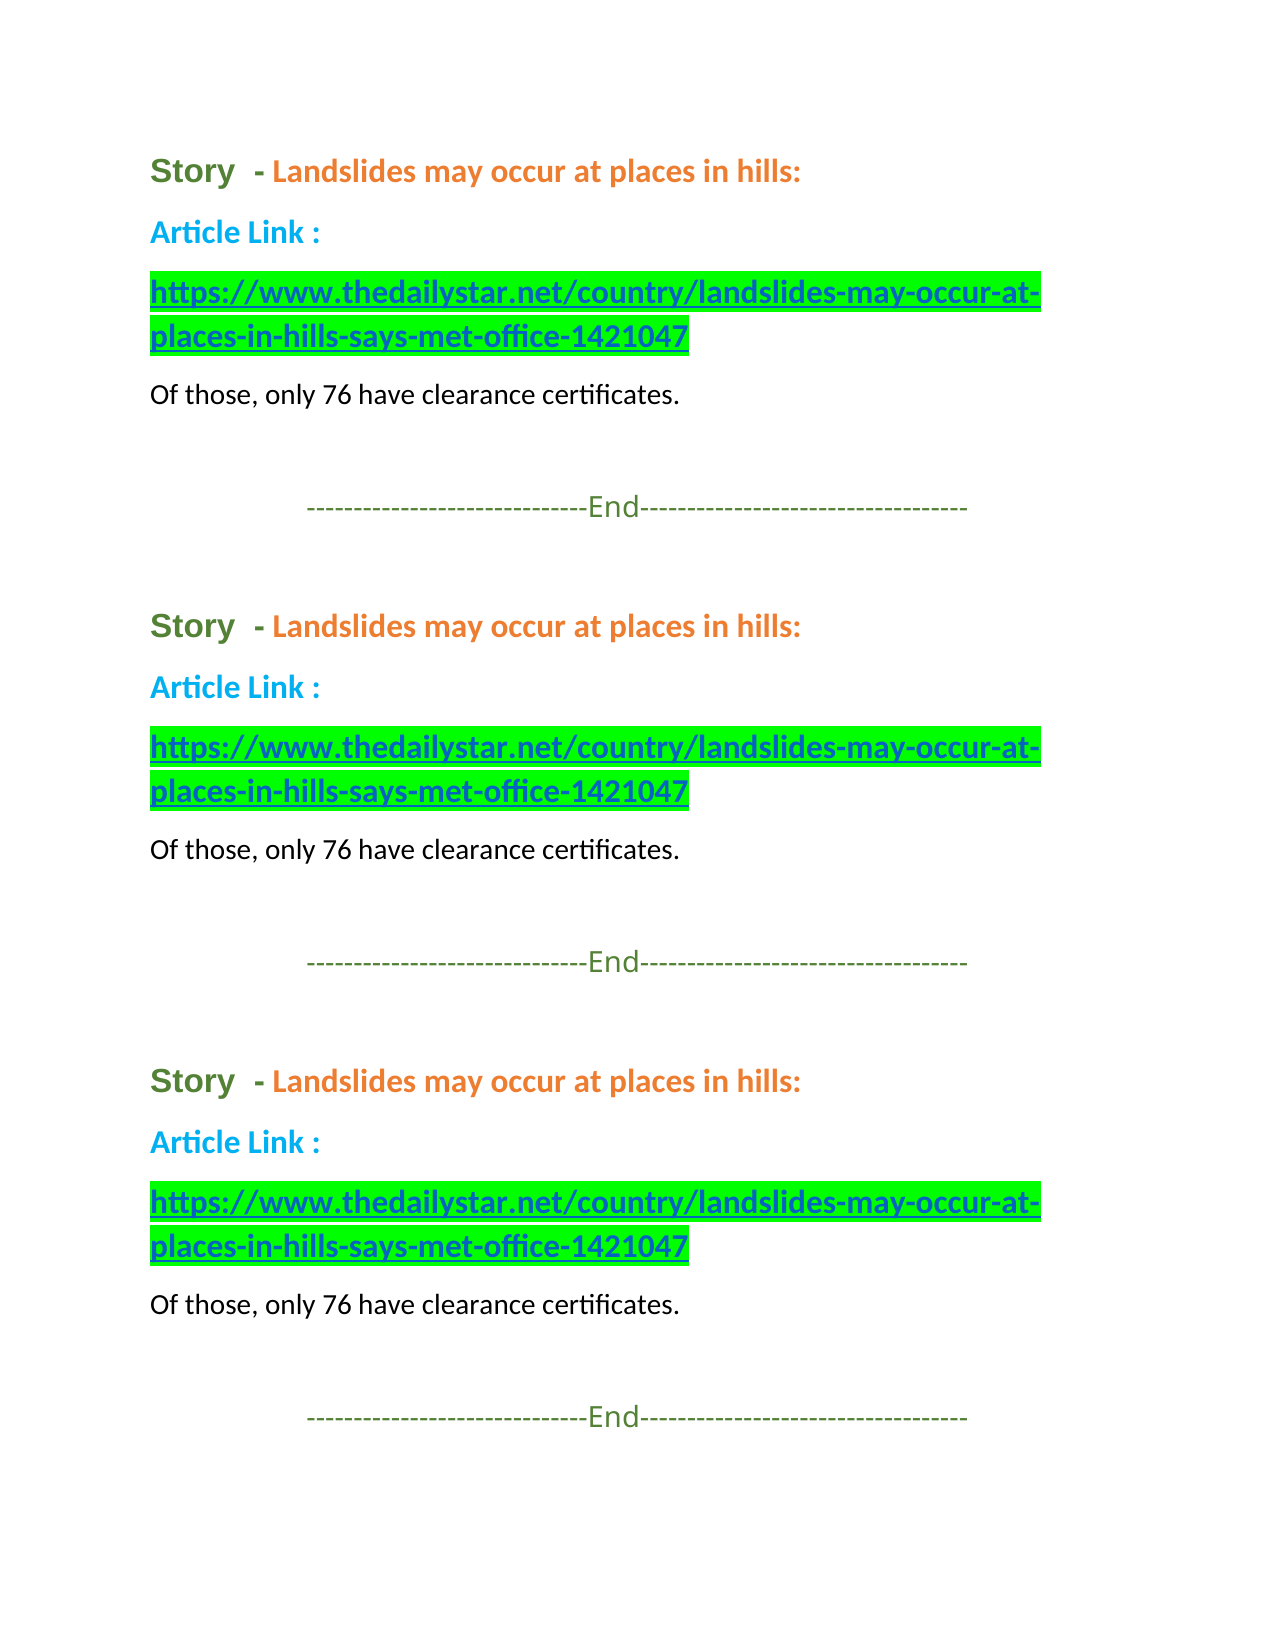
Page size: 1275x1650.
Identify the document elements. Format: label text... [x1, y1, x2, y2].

text Article Link : [150, 666, 1125, 706]
text Article Link : [150, 1121, 1125, 1161]
text Article Link : [150, 211, 1125, 251]
text Of those, only 76 have clearance certificates. [150, 376, 1125, 411]
text Of those, only 76 have clearance certificates. [150, 831, 1125, 866]
subtitle Story - Landslides may occur at places in hills: [150, 1060, 1125, 1101]
text https://www.thedailystar.net/country/landslides-may-occur-at-places-in-hills-says-met-office-1421047 [150, 726, 1125, 811]
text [150, 1181, 1125, 1266]
text ------------------------------End----------------------------------- [150, 1396, 1125, 1436]
text ------------------------------End----------------------------------- [150, 941, 1125, 981]
text https://www.thedailystar.net/country/landslides-may-occur-at-places-in-hills-says-met-office-1421047 [150, 271, 1125, 356]
text ------------------------------End----------------------------------- [150, 486, 1125, 526]
subtitle Story - Landslides may occur at places in hills: [150, 605, 1125, 646]
text Of those, only 76 have clearance certificates. [150, 1286, 1125, 1321]
subtitle Story - Landslides may occur at places in hills: [150, 150, 1125, 191]
